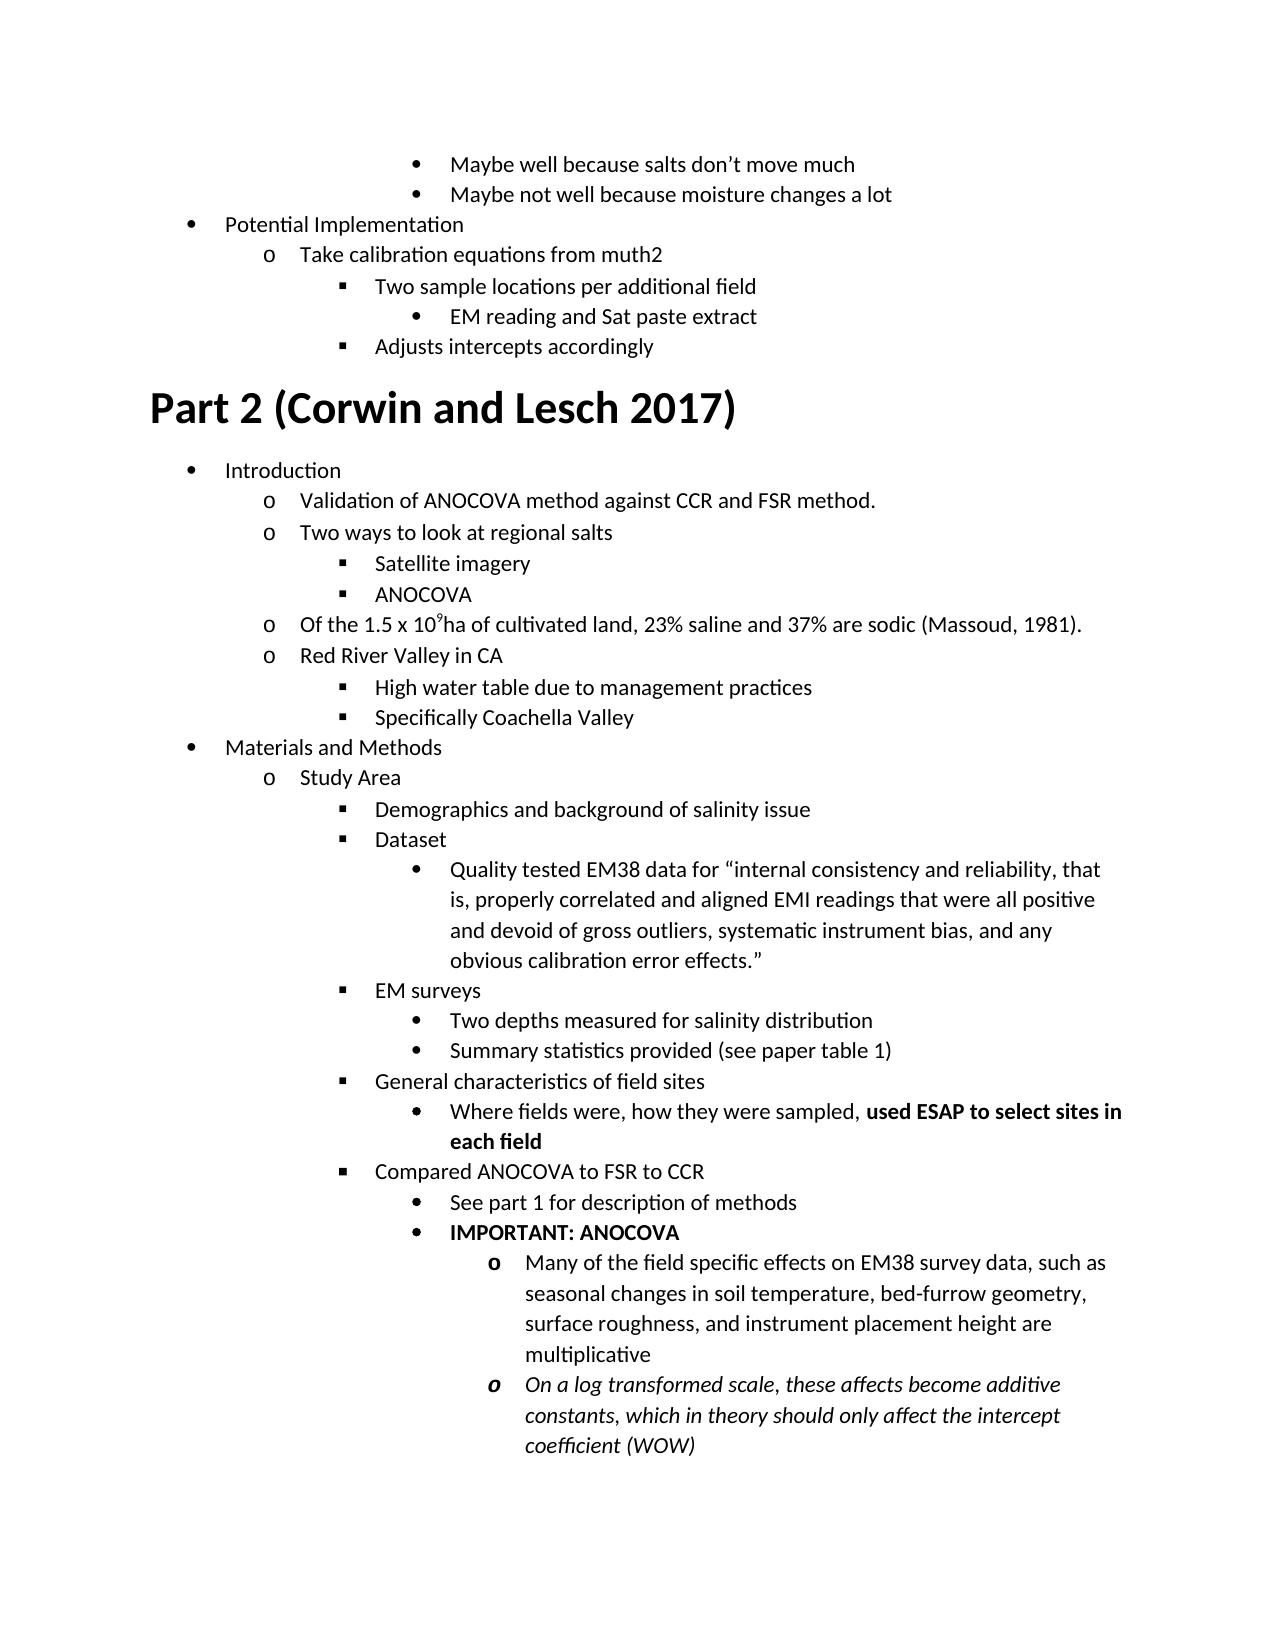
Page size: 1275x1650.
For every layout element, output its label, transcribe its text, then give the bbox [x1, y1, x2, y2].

list Validation of ANOCOVA method against CCR and FSR method. [262, 487, 1125, 516]
list Compared ANOCOVA to FSR to CCR [337, 1157, 1125, 1185]
list Quality tested EM38 data for “internal consistency and reliability, that is, properly correlated and aligned EMI readings that were all positive and devoid of gross outliers, systematic instrument bias, and any obvious calibration error effects.” [412, 855, 1125, 974]
list Two ways to look at regional salts [262, 518, 1125, 547]
list Two depths measured for salinity distribution [412, 1006, 1125, 1034]
list Summary statistics provided (see paper table 1) [412, 1037, 1125, 1064]
list General characteristics of field sites [337, 1067, 1125, 1095]
list Study Area [262, 763, 1125, 793]
list On a log transformed scale, these affects become additive constants, which in theory should only affect the intercept coefficient (WOW) [487, 1370, 1125, 1459]
list Potential Implementation [187, 210, 1125, 238]
list Adjusts intercepts accordingly [337, 332, 1125, 361]
list Where fields were, how they were sampled, used ESAP to select sites in each field [412, 1097, 1125, 1155]
list Satellite imagery [337, 549, 1125, 577]
text Part 2 (Corwin and Lesch 2017) [150, 379, 1125, 435]
list EM surveys [337, 976, 1125, 1004]
list Of the 1.5 x 109ha of cultivated land, 23% saline and 37% are sodic (Massoud, 1981). [262, 610, 1125, 639]
list Many of the field specific effects on EM38 survey data, such as seasonal changes in soil temperature, bed-furrow geometry, surface roughness, and instrument placement height are multiplicative [487, 1248, 1125, 1368]
list Specifically Coachella Valley [337, 703, 1125, 731]
list IMPORTANT: ANOCOVA [412, 1218, 1125, 1246]
list Maybe not well because moisture changes a lot [412, 180, 1125, 208]
list Materials and Methods [187, 733, 1125, 761]
list See part 1 for description of methods [412, 1188, 1125, 1216]
list Dataset [337, 825, 1125, 853]
list Maybe well because salts don’t move much [412, 150, 1125, 178]
list Introduction [187, 456, 1125, 484]
list High water table due to management practices [337, 673, 1125, 701]
list Two sample locations per additional field [337, 272, 1125, 300]
list Demographics and background of salinity issue [337, 795, 1125, 823]
list Take calibration equations from muth2 [262, 241, 1125, 270]
list Red River Valley in CA [262, 641, 1125, 671]
list ANOCOVA [337, 580, 1125, 608]
list EM reading and Sat paste extract [412, 302, 1125, 330]
